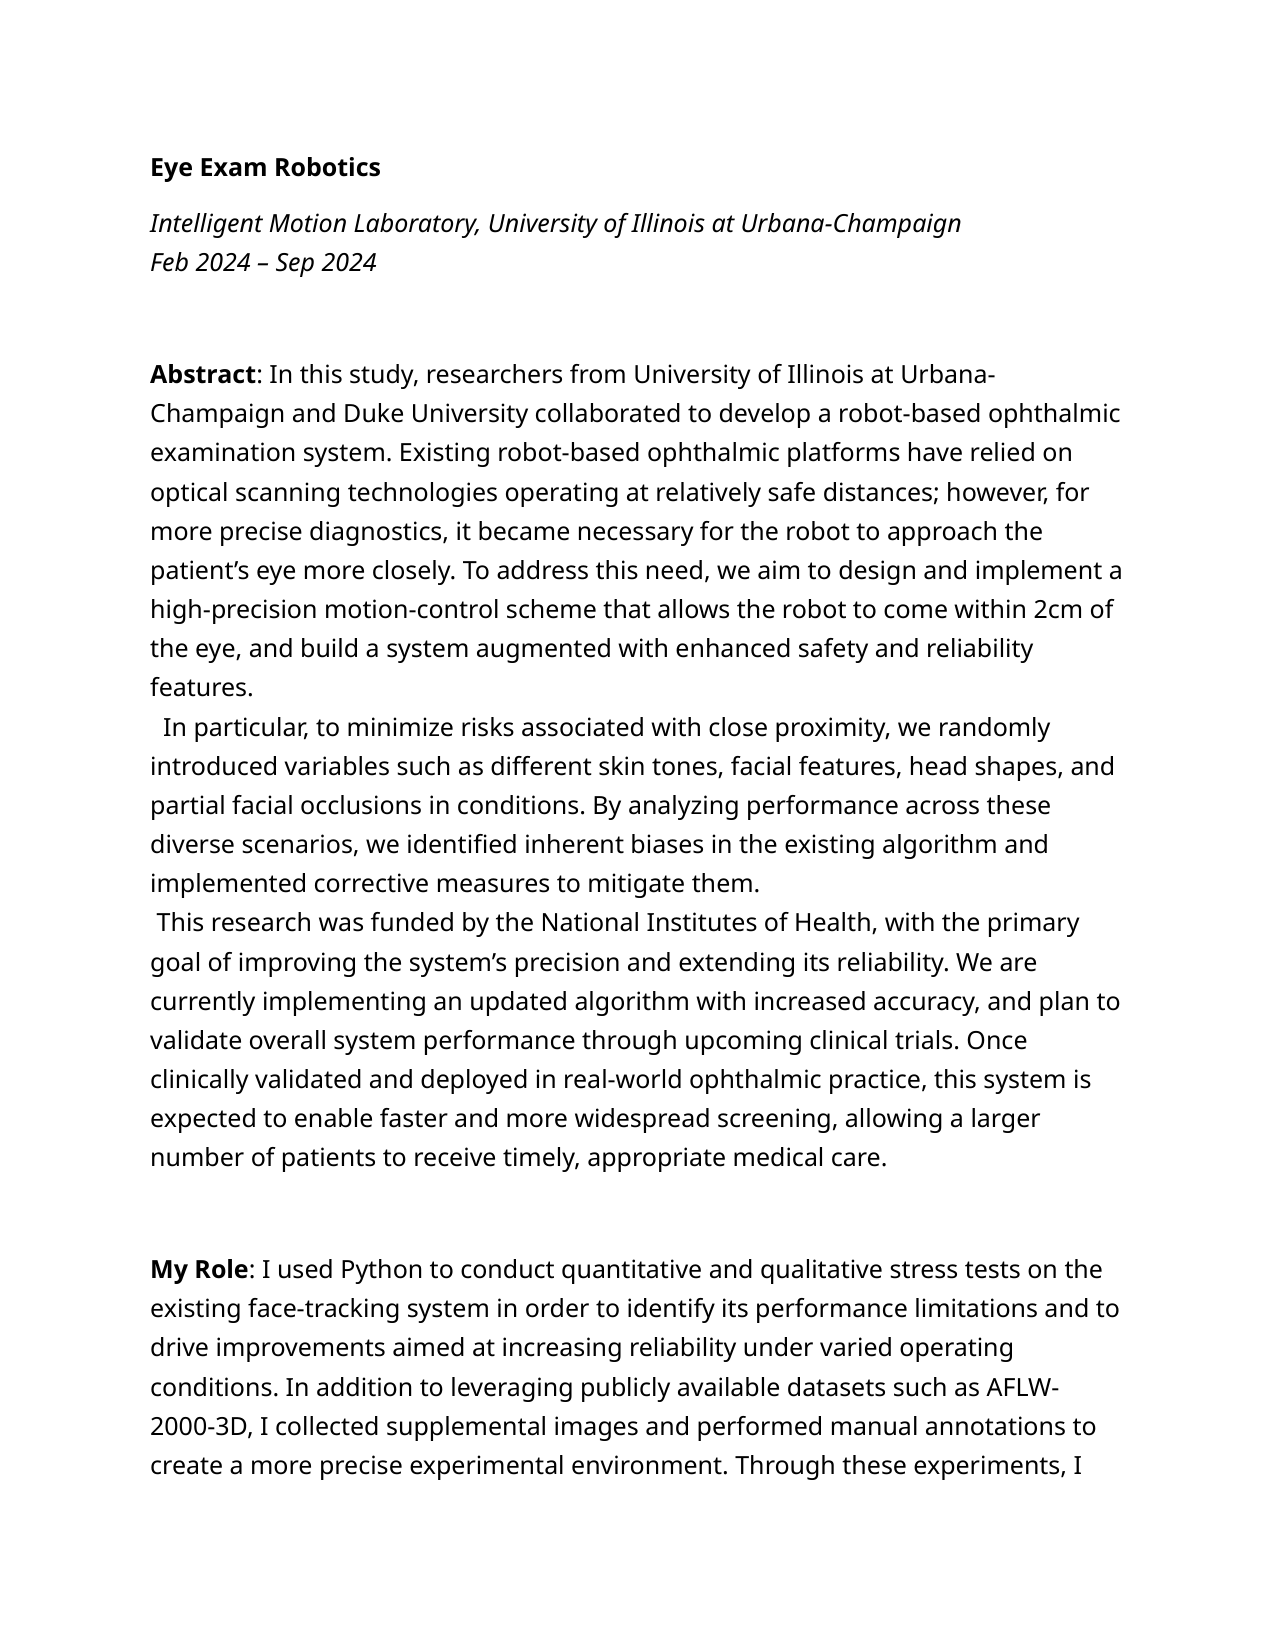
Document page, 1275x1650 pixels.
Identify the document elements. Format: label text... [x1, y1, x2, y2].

text Abstract: In this study, researchers from University of Illinois at Urbana-Champaign and Duke University collaborated to develop a robot-based ophthalmic examination system. Existing robot-based ophthalmic platforms have relied on optical scanning technologies operating at relatively safe distances; however, for more precise diagnostics, it became necessary for the robot to approach the patient’s eye more closely. To address this need, we aim to design and implement a high-precision motion-control scheme that allows the robot to come within 2cm of the eye, and build a system augmented with enhanced safety and reliability features. In particular, to minimize risks associated with close proximity, we randomly introduced variables such as different skin tones, facial features, head shapes, and partial facial occlusions in conditions. By analyzing performance across these diverse scenarios, we identified inherent biases in the existing algorithm and implemented corrective measures to mitigate them. This research was funded by the National Institutes of Health, with the primary goal of improving the system’s precision and extending its reliability. We are currently implementing an updated algorithm with increased accuracy, and plan to validate overall system performance through upcoming clinical trials. Once clinically validated and deployed in real-world ophthalmic practice, this system is expected to enable faster and more widespread screening, allowing a larger number of patients to receive timely, appropriate medical care. [150, 357, 1125, 1174]
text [150, 1252, 1125, 1482]
text Intelligent Motion Laboratory, University of Illinois at Urbana-Champaign Feb 2024 – Sep 2024 [150, 206, 1125, 279]
text Eye Exam Robotics [150, 150, 1125, 184]
